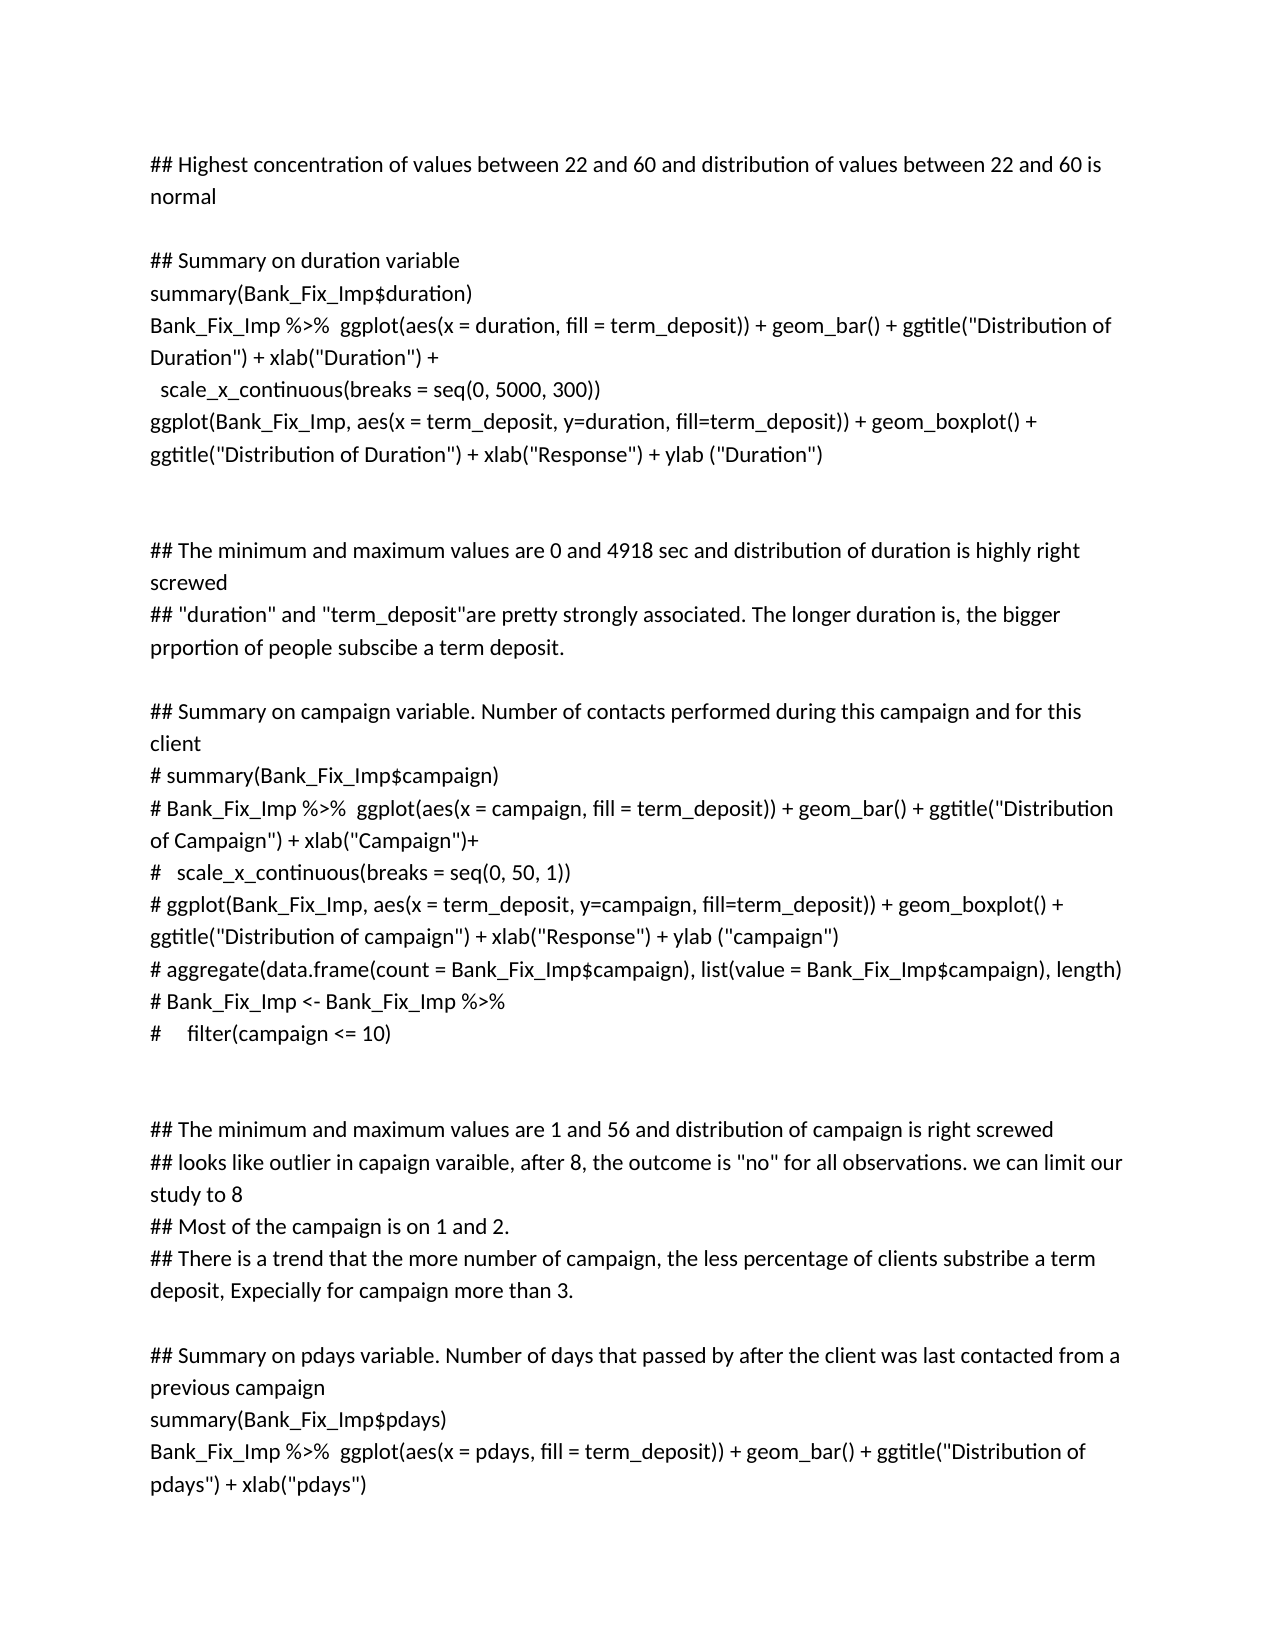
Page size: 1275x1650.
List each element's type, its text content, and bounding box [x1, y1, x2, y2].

text # ggplot(Bank_Fix_Imp, aes(x = term_deposit, y=campaign, fill=term_deposit)) + geom_boxplot() + ggtitle("Distribution of campaign") + xlab("Response") + ylab ("campaign") [150, 890, 1125, 951]
text # summary(Bank_Fix_Imp$campaign) [150, 762, 1125, 789]
text ggplot(Bank_Fix_Imp, aes(x = term_deposit, y=duration, fill=term_deposit)) + geom_boxplot() + ggtitle("Distribution of Duration") + xlab("Response") + ylab ("Duration") [150, 407, 1125, 468]
text Bank_Fix_Imp %>% ggplot(aes(x = duration, fill = term_deposit)) + geom_bar() + ggtitle("Distribution of Duration") + xlab("Duration") + [150, 311, 1125, 371]
text ## The minimum and maximum values are 0 and 4918 sec and distribution of duration is highly right screwed [150, 536, 1125, 596]
text ## The minimum and maximum values are 1 and 56 and distribution of campaign is right screwed [150, 1116, 1125, 1144]
text summary(Bank_Fix_Imp$pdays) [150, 1405, 1125, 1433]
text # filter(campaign <= 10) [150, 1019, 1125, 1047]
text ## looks like outlier in capaign varaible, after 8, the outcome is "no" for all observations. we can limit our study to 8 [150, 1148, 1125, 1208]
text ## Summary on pdays variable. Number of days that passed by after the client was last contacted from a previous campaign [150, 1341, 1125, 1401]
text # scale_x_continuous(breaks = seq(0, 50, 1)) [150, 858, 1125, 886]
text ## Summary on campaign variable. Number of contacts performed during this campaign and for this client [150, 697, 1125, 757]
text ## Summary on duration variable [150, 247, 1125, 274]
text Bank_Fix_Imp %>% ggplot(aes(x = pdays, fill = term_deposit)) + geom_bar() + ggtitle("Distribution of pdays") + xlab("pdays") [150, 1437, 1125, 1498]
text summary(Bank_Fix_Imp$duration) [150, 279, 1125, 307]
text ## Most of the campaign is on 1 and 2. [150, 1212, 1125, 1240]
text ## There is a trend that the more number of campaign, the less percentage of clients substribe a term deposit, Expecially for campaign more than 3. [150, 1244, 1125, 1304]
text # Bank_Fix_Imp %>% ggplot(aes(x = campaign, fill = term_deposit)) + geom_bar() + ggtitle("Distribution of Campaign") + xlab("Campaign")+ [150, 794, 1125, 854]
text # Bank_Fix_Imp <- Bank_Fix_Imp %>% [150, 987, 1125, 1015]
text ## Highest concentration of values between 22 and 60 and distribution of values between 22 and 60 is normal [150, 150, 1125, 210]
text scale_x_continuous(breaks = seq(0, 5000, 300)) [150, 375, 1125, 403]
text ## "duration" and "term_deposit"are pretty strongly associated. The longer duration is, the bigger prportion of people subscibe a term deposit. [150, 601, 1125, 661]
text # aggregate(data.frame(count = Bank_Fix_Imp$campaign), list(value = Bank_Fix_Imp$campaign), length) [150, 955, 1125, 983]
